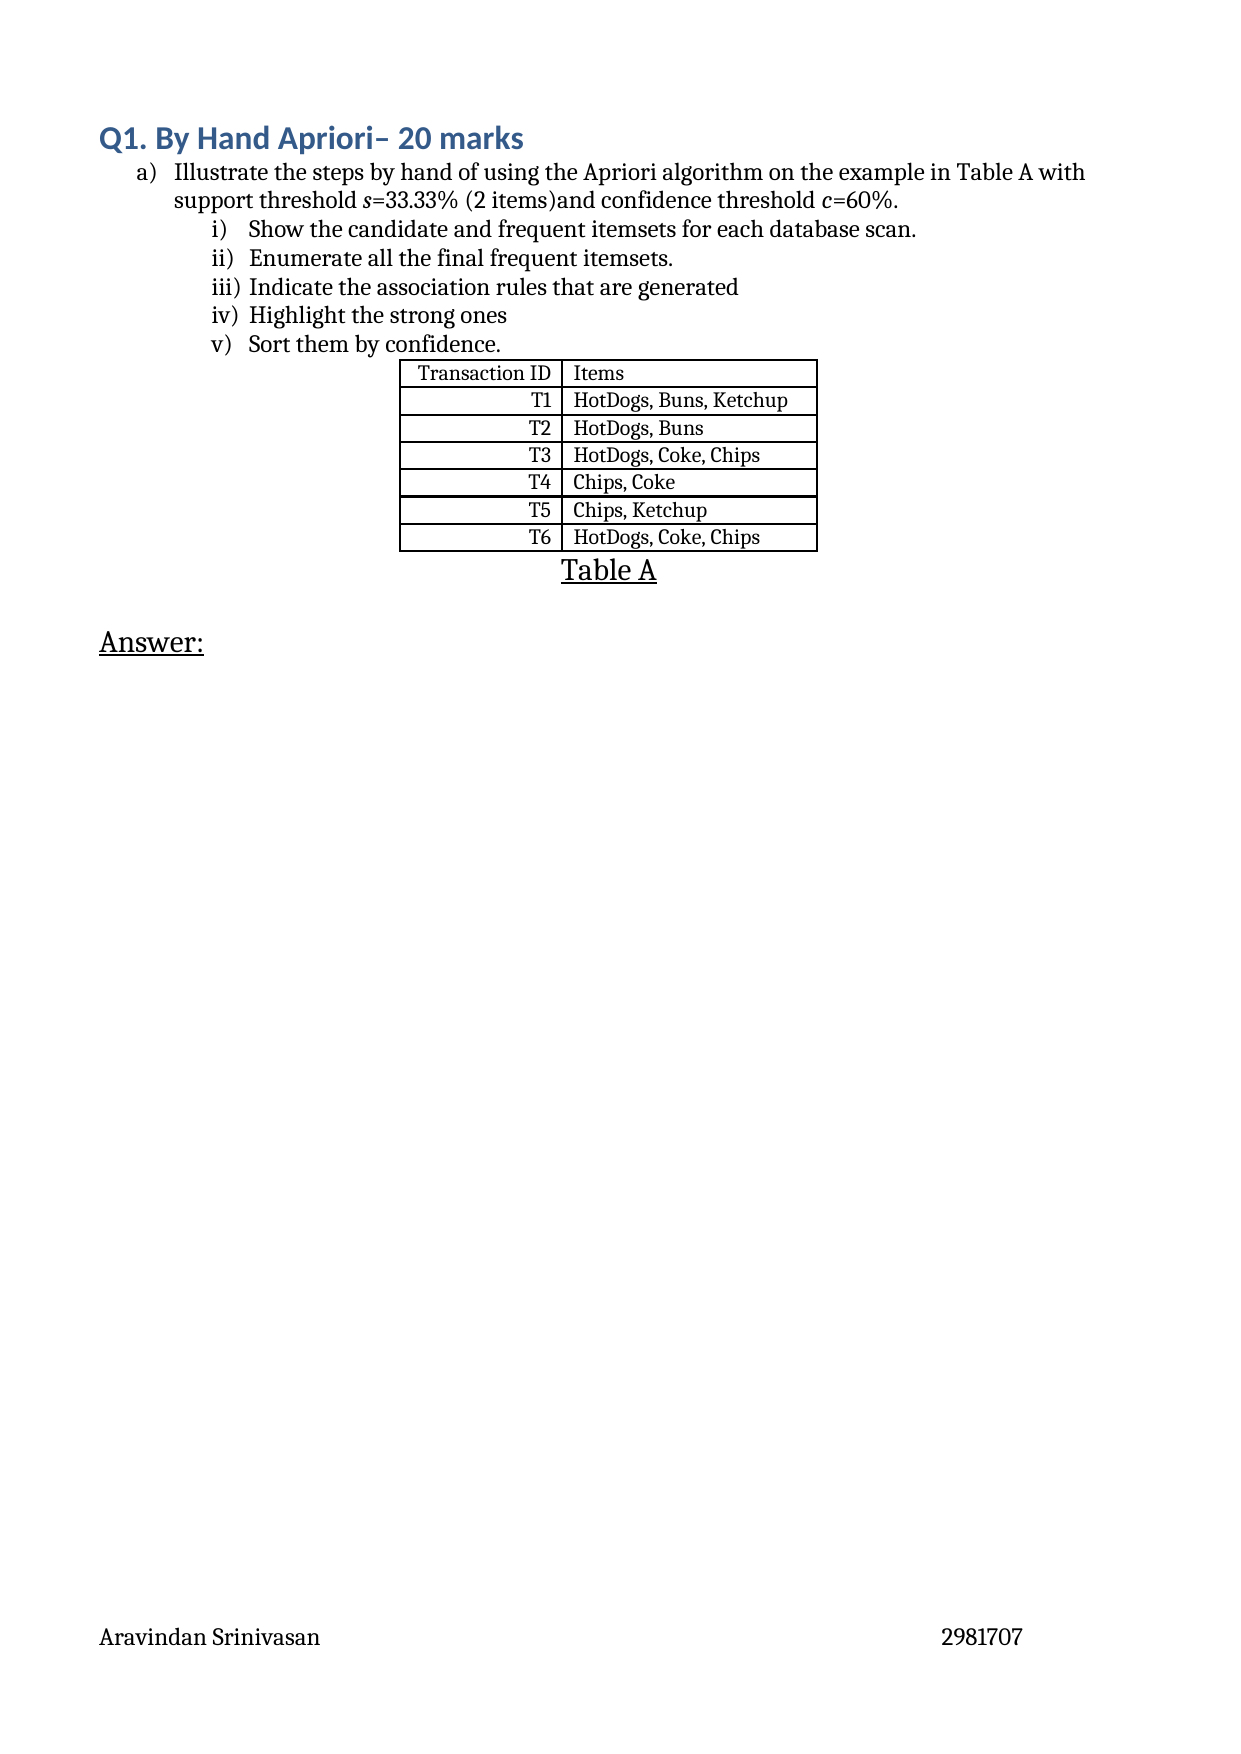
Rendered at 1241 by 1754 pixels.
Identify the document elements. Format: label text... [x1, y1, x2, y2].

text Table A [99, 552, 1118, 588]
table_header Transaction ID [401, 361, 561, 386]
table_cell T1 [401, 388, 561, 413]
list Sort them by confidence. [211, 330, 1118, 359]
table_cell T3 [401, 443, 561, 468]
table_cell HotDogs, Buns, Ketchup [563, 388, 816, 413]
list Illustrate the steps by hand of using the Apriori algorithm on the example in Table A with support threshold s=33.33% (2 items)and confidence threshold c=60%. [136, 158, 1118, 215]
table_cell T2 [401, 416, 561, 441]
list Highlight the strong ones [211, 301, 1118, 330]
list Show the candidate and frequent itemsets for each database scan. [211, 215, 1118, 244]
table_cell HotDogs, Coke, Chips [563, 525, 816, 550]
table_cell Chips, Coke [563, 470, 816, 495]
table_cell T6 [401, 525, 561, 550]
table_cell T5 [401, 498, 561, 523]
list Indicate the association rules that are generated [211, 273, 1118, 301]
table_header Items [563, 361, 816, 386]
table_cell Chips, Ketchup [563, 498, 816, 523]
subtitle Q1. By Hand Apriori– 20 marks [99, 117, 1118, 158]
table_cell T4 [401, 470, 561, 495]
text Answer: [99, 624, 1118, 660]
list Enumerate all the final frequent itemsets. [211, 244, 1118, 273]
table_cell HotDogs, Coke, Chips [563, 443, 816, 468]
table_cell HotDogs, Buns [563, 416, 816, 441]
